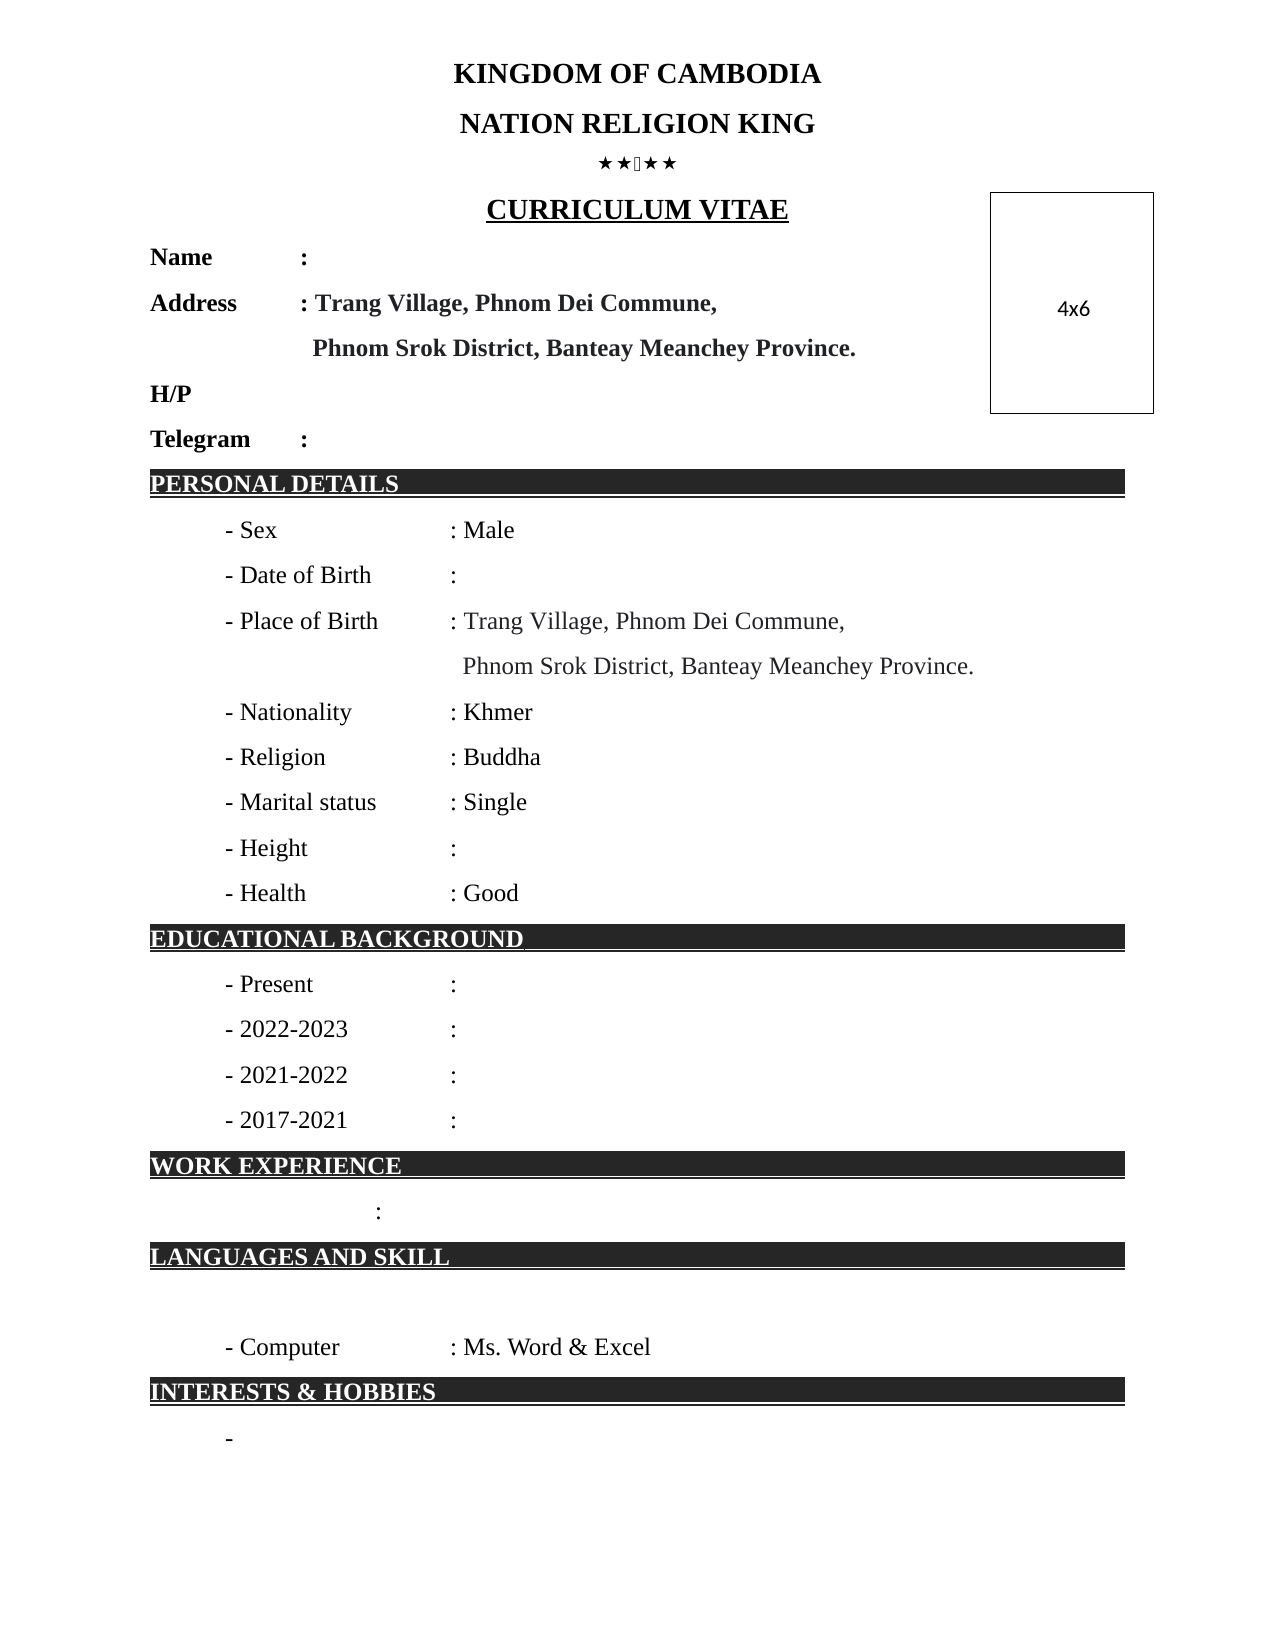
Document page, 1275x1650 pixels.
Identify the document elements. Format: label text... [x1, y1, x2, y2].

text Phnom Srok District, Banteay Meanchey Province. [300, 651, 1125, 680]
text - Religion : Buddha [150, 742, 1125, 771]
text : [150, 1196, 1125, 1225]
text - Date of Birth : [150, 560, 1125, 589]
text - Nationality : Khmer [150, 697, 1125, 725]
text EDUCATIONAL BACKGROUND [150, 924, 1125, 952]
text - 2022-2023 : [150, 1014, 1125, 1043]
text - Health : Good [150, 878, 1125, 907]
text - Place of Birth : Trang Village, Phnom Dei Commune, [150, 606, 1125, 634]
text - [150, 1423, 1125, 1451]
text Address :​ Trang Village, Phnom Dei Commune, [150, 288, 990, 317]
text KINGDOM OF CAMBODIA [150, 56, 1125, 90]
text - Sex : Male [150, 515, 1125, 544]
text NATION RELIGION KING [150, 106, 1125, 140]
text - 2017-2021 : [150, 1105, 1125, 1134]
text Name : [150, 242, 990, 271]
text - Present : [225, 969, 1125, 998]
text PERSONAL DETAILS [150, 469, 1125, 494]
text - 2021-2022 : [150, 1060, 1125, 1089]
text WORK EXPERIENCE [150, 1151, 1125, 1176]
text H/P [150, 379, 990, 407]
text CURRICULUM VITAE [150, 192, 990, 226]
text Telegram : [150, 424, 1125, 453]
text - Computer : Ms. Word & Excel [150, 1332, 1125, 1361]
text INTERESTS & HOBBIES [150, 1377, 1125, 1402]
text LANGUAGES AND SKILL [150, 1242, 1125, 1267]
text - Height : [150, 833, 1125, 862]
text - Marital status : Single [150, 787, 1125, 816]
text Phnom Srok District, Banteay Meanchey Province. [300, 333, 990, 362]
